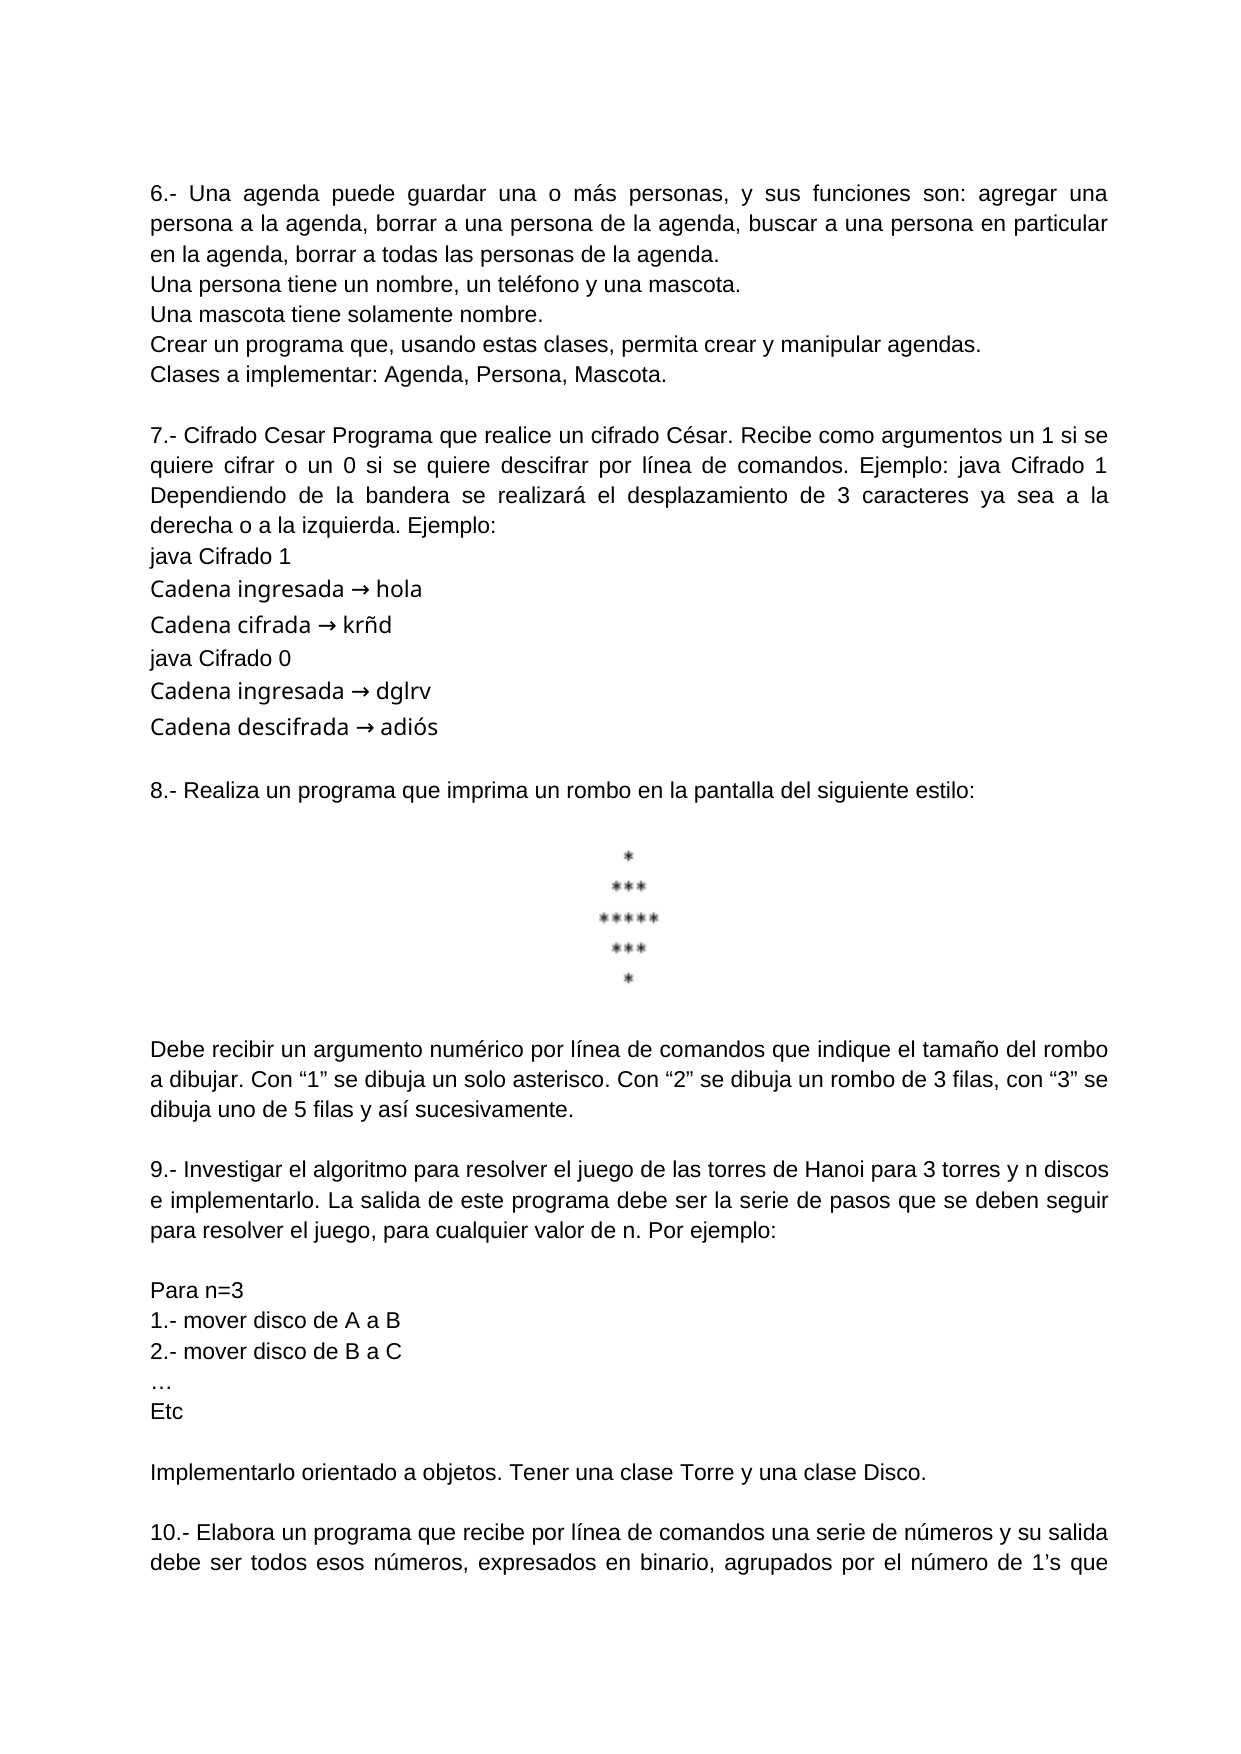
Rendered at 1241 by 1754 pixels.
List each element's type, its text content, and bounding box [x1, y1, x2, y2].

text Una persona tiene un nombre, un teléfono y una mascota. [150, 271, 1109, 297]
text Cadena cifrada → krñd [150, 609, 1109, 640]
text Cadena ingresada → hola [150, 573, 1109, 604]
text Implementarlo orientado a objetos. Tener una clase Torre y una clase Disco. [150, 1458, 1109, 1485]
text Una mascota tiene solamente nombre. [150, 301, 1109, 327]
text Debe recibir un argumento numérico por línea de comandos que indique el tamaño del rombo a dibujar. Con “1” se dibuja un solo asterisco. Con “2” se dibuja un rombo de 3 filas, con “3” se dibuja uno de 5 filas y así sucesivamente. [150, 1036, 1109, 1122]
text Etc [150, 1398, 1109, 1424]
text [150, 1519, 1109, 1576]
text java Cifrado 1 [150, 543, 1109, 569]
picture [562, 837, 697, 1002]
text Para n=3 [150, 1277, 1109, 1304]
text Clases a implementar: Agenda, Persona, Mascota. [150, 361, 1109, 388]
text Cadena ingresada → dglrv [150, 675, 1109, 706]
text 6.- Una agenda puede guardar una o más personas, y sus funciones son: agregar una persona a la agenda, borrar a una persona de la agenda, buscar a una persona en particular en la agenda, borrar a todas las personas de la agenda. [150, 180, 1109, 267]
text 7.- Cifrado Cesar Programa que realice un cifrado César. Recibe como argumentos un 1 si se quiere cifrar o un 0 si se quiere descifrar por línea de comandos. Ejemplo: java Cifrado 1 Dependiendo de la bandera se realizará el desplazamiento de 3 caracteres ya sea a la derecha o a la izquierda. Ejemplo: [150, 422, 1109, 539]
text Crear un programa que, usando estas clases, permita crear y manipular agendas. [150, 331, 1109, 358]
text 8.- Realiza un programa que imprima un rombo en la pantalla del siguiente estilo: [150, 777, 1109, 803]
text Cadena descifrada → adiós [150, 711, 1109, 742]
text 1.- mover disco de A a B [150, 1307, 1109, 1334]
text java Cifrado 0 [150, 645, 1109, 671]
text … [150, 1368, 1109, 1394]
text 9.- Investigar el algoritmo para resolver el juego de las torres de Hanoi para 3 torres y n discos e implementarlo. La salida de este programa debe ser la serie de pasos que se deben seguir para resolver el juego, para cualquier valor de n. Por ejemplo: [150, 1156, 1109, 1243]
text 2.- mover disco de B a C [150, 1338, 1109, 1364]
